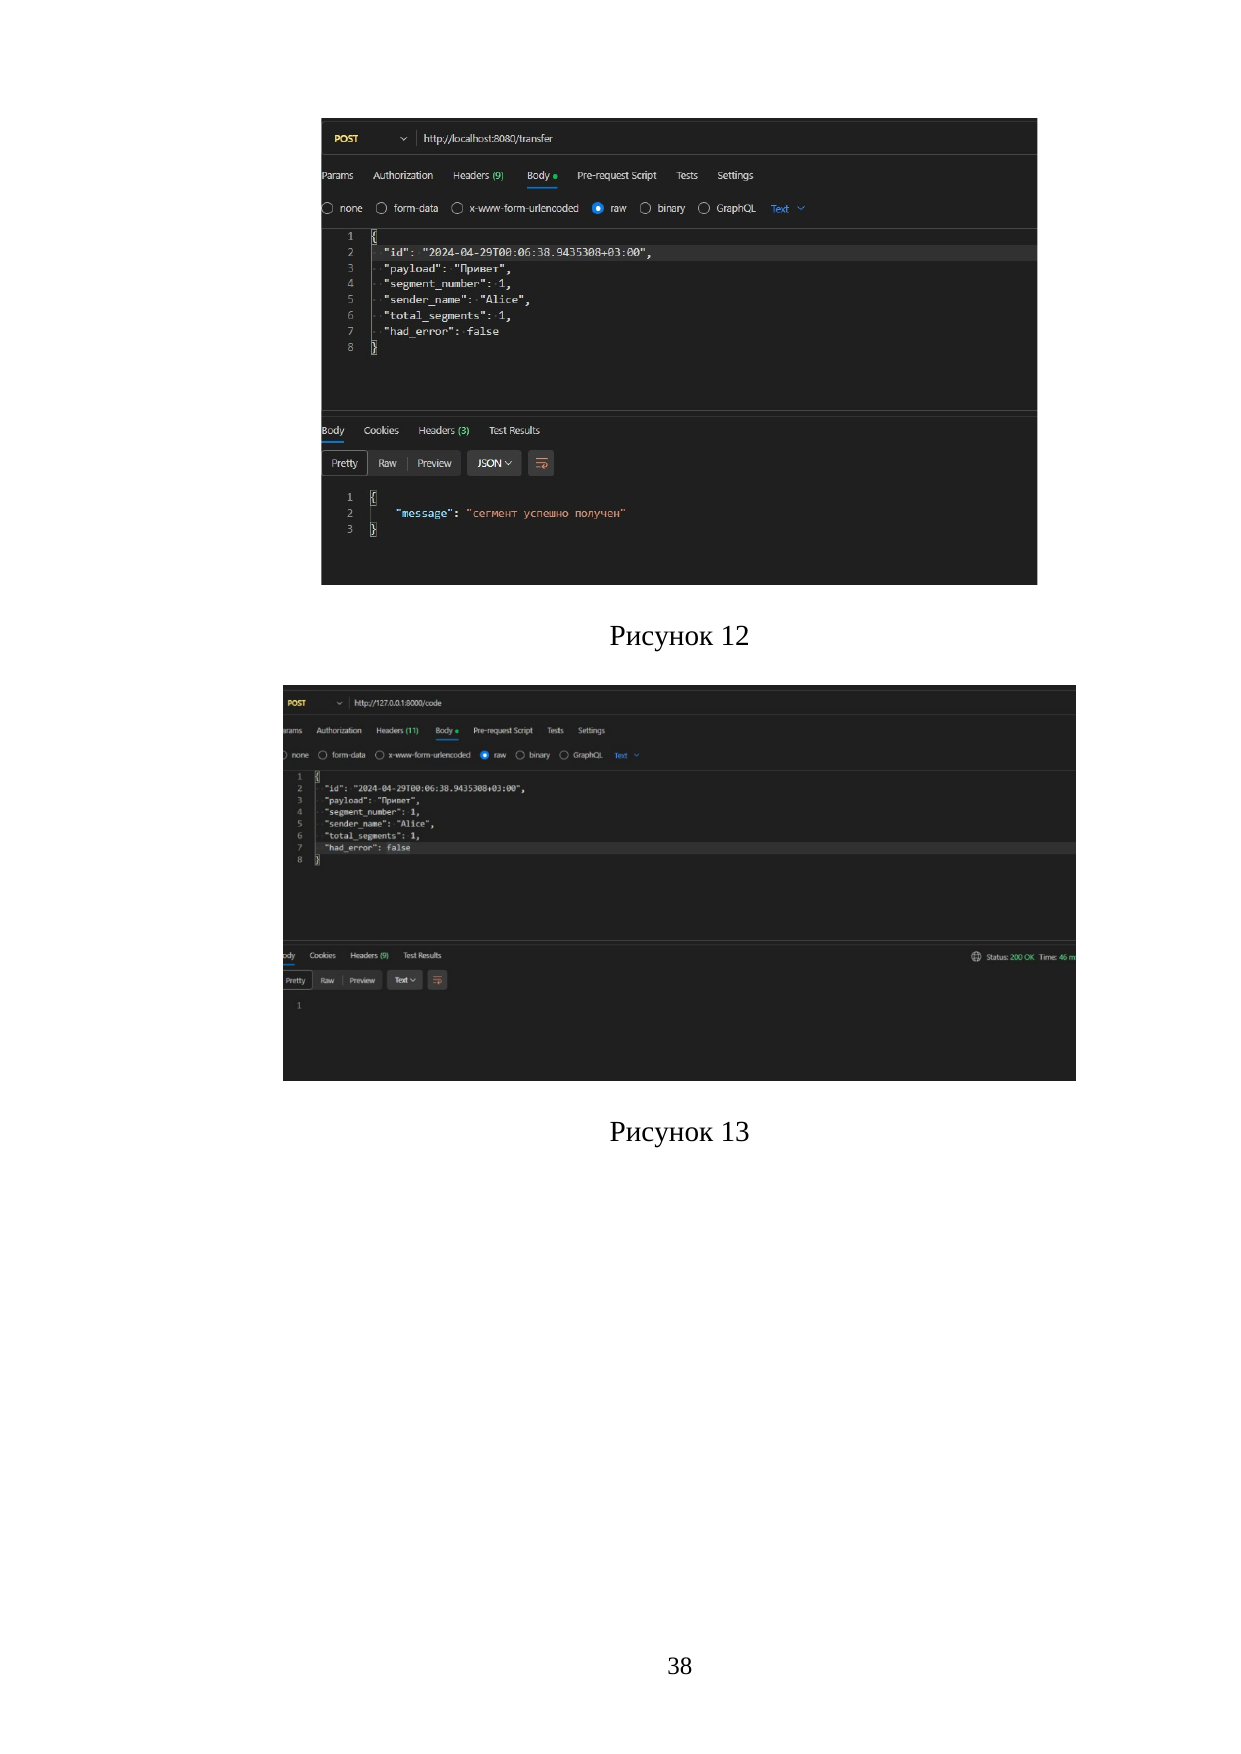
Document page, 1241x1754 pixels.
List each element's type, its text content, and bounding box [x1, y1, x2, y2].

text Рисунок 12 [177, 618, 1182, 652]
picture [321, 118, 1038, 585]
text Рисунок 13 [177, 1114, 1182, 1147]
picture [283, 685, 1076, 1081]
